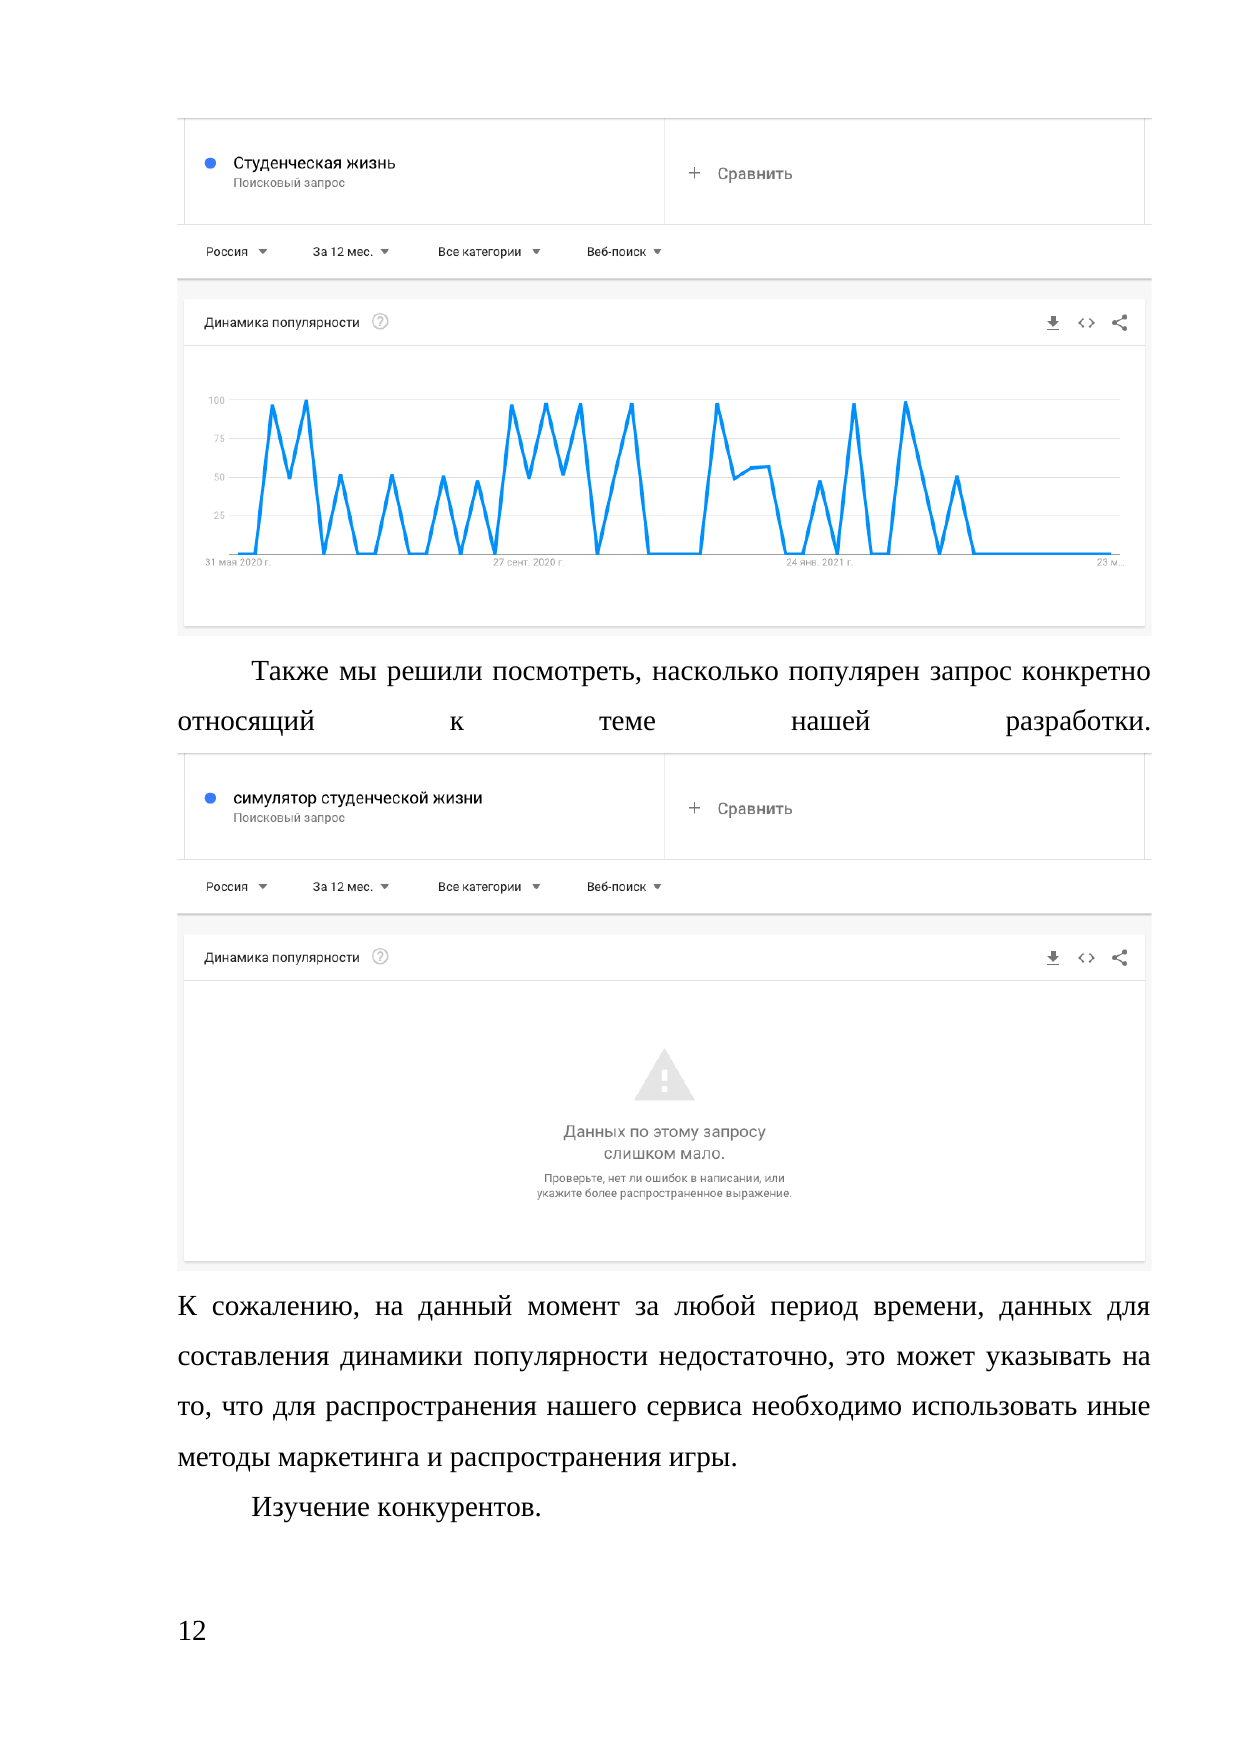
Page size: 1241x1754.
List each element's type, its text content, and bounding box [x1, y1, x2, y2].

picture [177, 118, 1152, 636]
text Также мы решили посмотреть, насколько популярен запрос конкретно относящий к теме нашей разработки. К сожалению, на данный момент за любой период времени, данных для составления динамики популярности недостаточно, это может указывать на то, что для распространения нашего сервиса необходимо использовать иные методы маркетинга и распространения игры. [177, 653, 1152, 753]
picture [177, 753, 1152, 1271]
text Изучение конкурентов. [177, 1489, 1152, 1522]
text Также мы решили посмотреть, насколько популярен запрос конкретно относящий к теме нашей разработки. К сожалению, на данный момент за любой период времени, данных для составления динамики популярности недостаточно, это может указывать на то, что для распространения нашего сервиса необходимо использовать иные методы маркетинга и распространения игры. [177, 1271, 1152, 1472]
